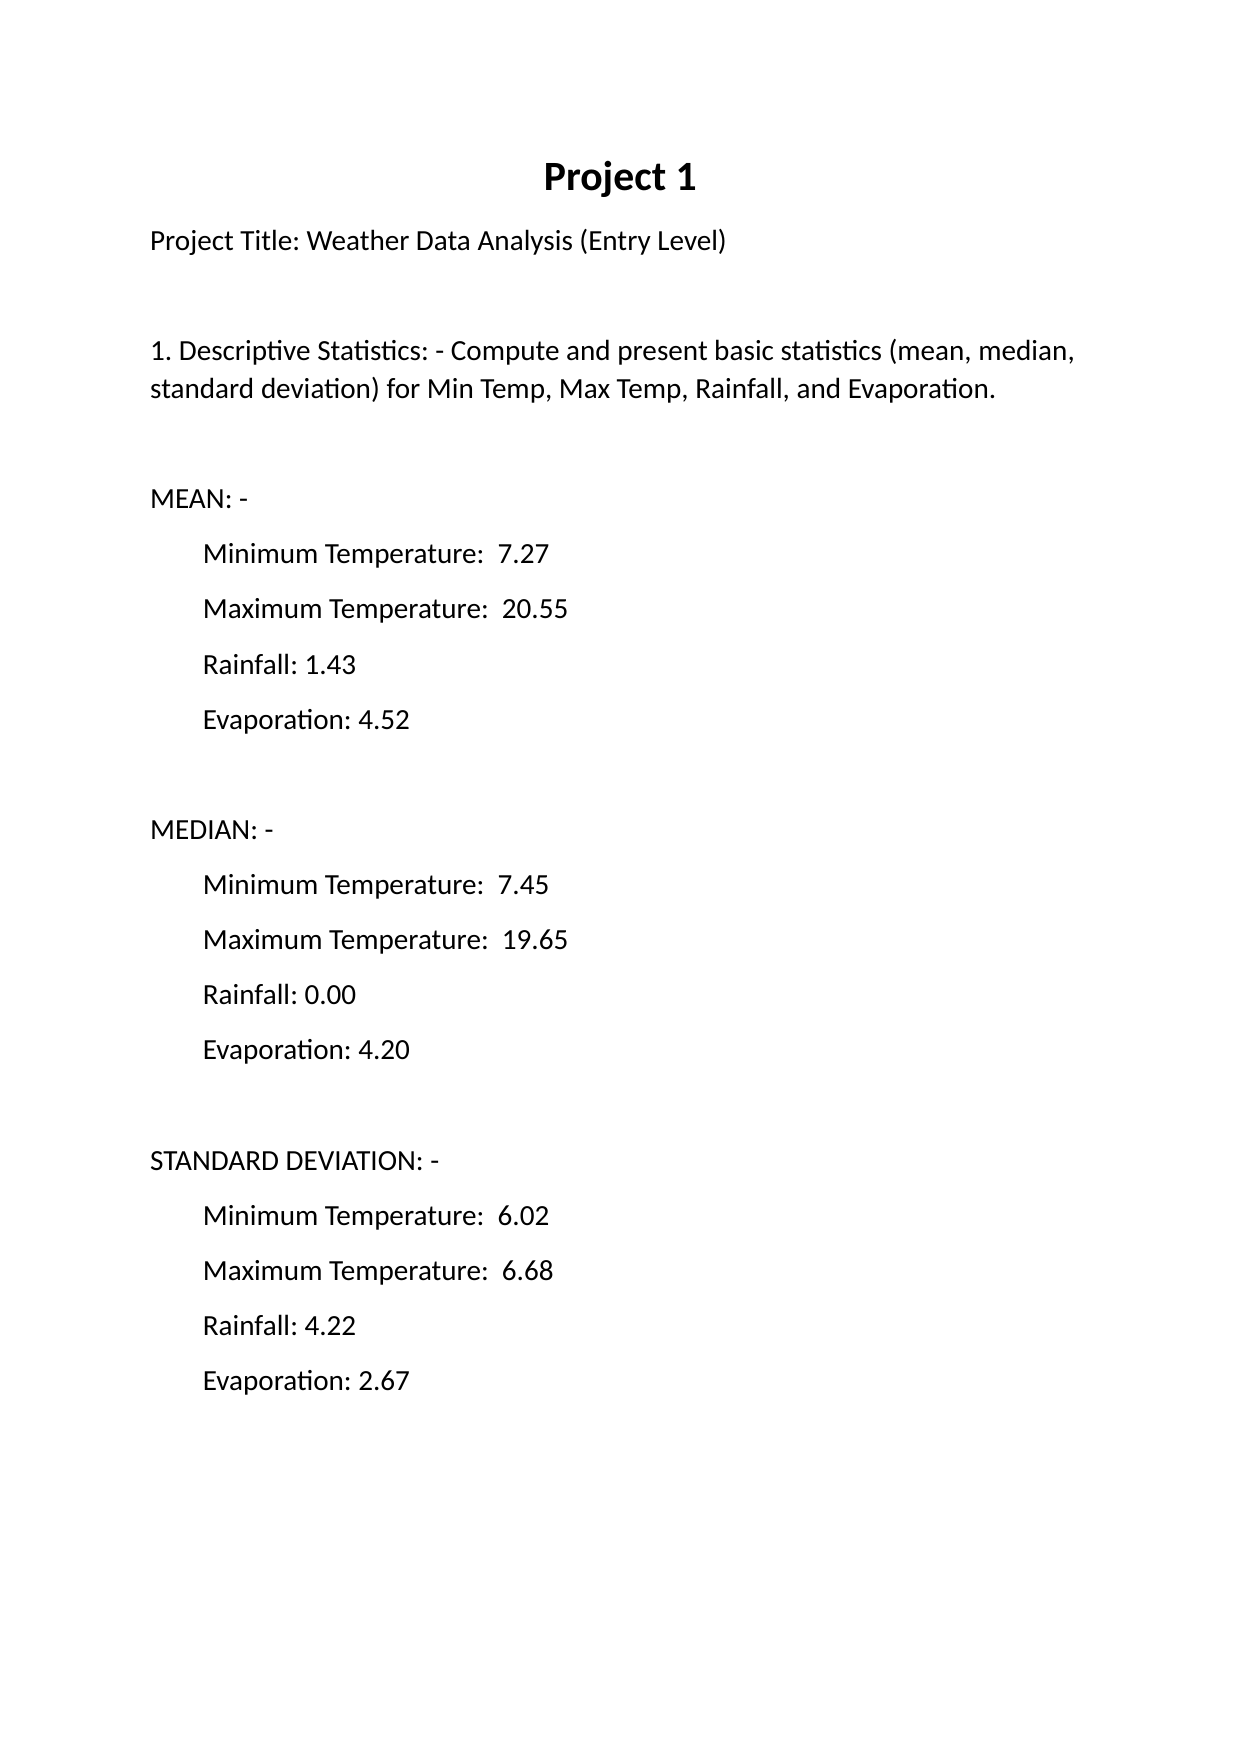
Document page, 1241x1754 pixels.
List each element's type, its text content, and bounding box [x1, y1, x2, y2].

text MEDIAN: - [150, 811, 1090, 847]
text Rainfall: 0.00 [150, 976, 1090, 1012]
text Minimum Temperature: 7.45 [150, 866, 1090, 902]
text Maximum Temperature: 19.65 [150, 921, 1090, 957]
text Evaporation: 2.67 [150, 1362, 1090, 1398]
text Maximum Temperature: 20.55 [150, 591, 1090, 626]
text Minimum Temperature: 6.02 [150, 1197, 1090, 1232]
text Evaporation: 4.52 [150, 701, 1090, 736]
text Maximum Temperature: 6.68 [150, 1252, 1090, 1287]
text STANDARD DEVIATION: - [150, 1142, 1090, 1177]
text MEAN: - [150, 480, 1090, 516]
text Project Title: Weather Data Analysis (Entry Level) [150, 222, 1090, 257]
text Evaporation: 4.20 [150, 1031, 1090, 1067]
text Rainfall: 1.43 [150, 646, 1090, 681]
text 1. Descriptive Statistics: - Compute and present basic statistics (mean, median, standard deviation) for Min Temp, Max Temp, Rainfall, and Evaporation. [150, 332, 1090, 406]
text Minimum Temperature: 7.27 [150, 536, 1090, 571]
text Project 1 [150, 150, 1090, 201]
text Rainfall: 4.22 [150, 1307, 1090, 1343]
